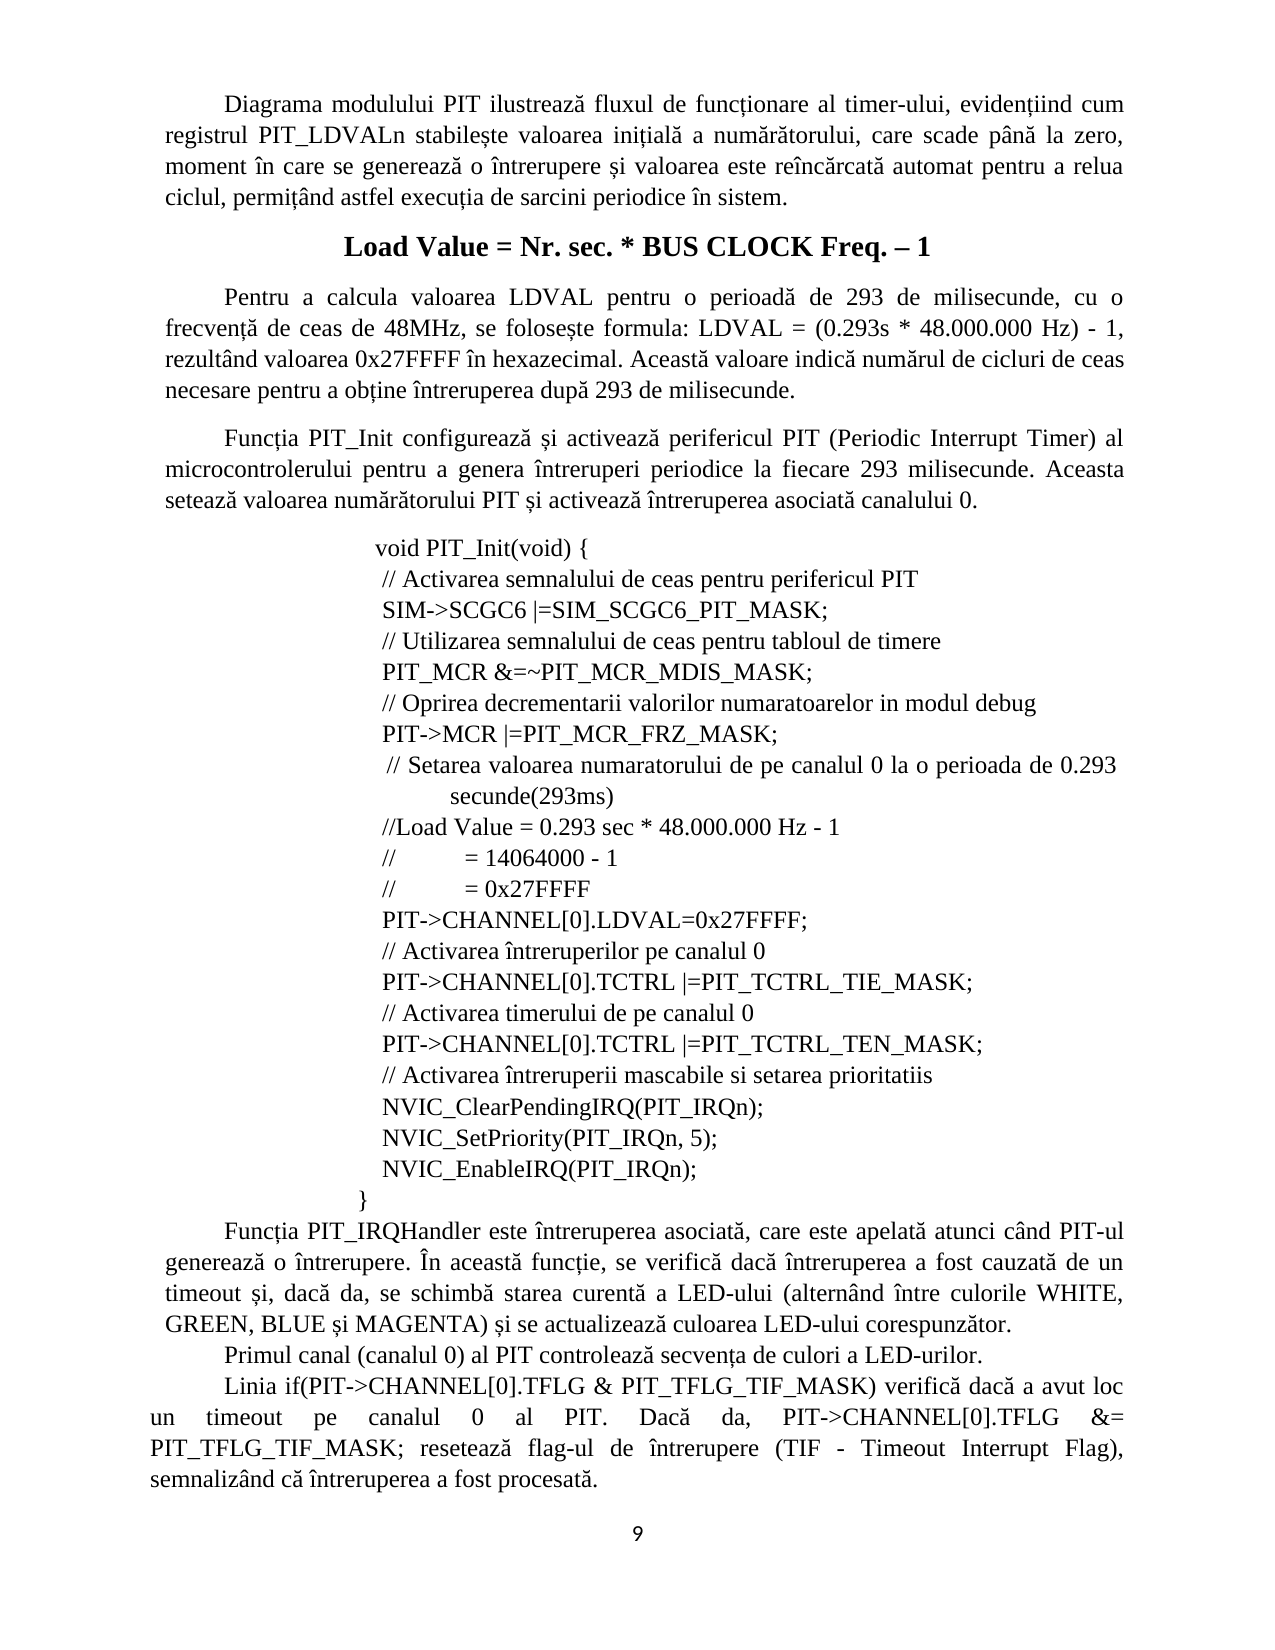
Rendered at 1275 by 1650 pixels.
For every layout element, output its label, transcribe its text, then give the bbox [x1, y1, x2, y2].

text PIT->CHANNEL[0].TCTRL |=PIT_TCTRL_TEN_MASK; [298, 1029, 1125, 1058]
text PIT->MCR |=PIT_MCR_FRZ_MASK; [298, 719, 1125, 748]
text PIT->CHANNEL[0].TCTRL |=PIT_TCTRL_TIE_MASK; [298, 967, 1125, 996]
text NVIC_EnableIRQ(PIT_IRQn); [298, 1154, 1125, 1182]
text // Utilizarea semnalului de ceas pentru tabloul de timere [298, 626, 1125, 655]
text Load Value = Nr. sec. * BUS CLOCK Freq. – 1 [150, 229, 1125, 263]
text //Load Value = 0.293 sec * 48.000.000 Hz - 1 [298, 812, 1125, 841]
text Funcția PIT_IRQHandler este întreruperea asociată, care este apelată atunci când PIT-ul generează o întrerupere. În această funcție, se verifică dacă întreruperea a fost cauzată de un timeout și, dacă da, se schimbă starea curentă a LED-ului (alternând între culorile WHITE, GREEN, BLUE și MAGENTA) și se actualizează culoarea LED-ului corespunzător. [165, 1216, 1125, 1338]
text NVIC_SetPriority(PIT_IRQn, 5); [298, 1123, 1125, 1151]
text // Activarea întreruperilor pe canalul 0 [298, 936, 1125, 965]
text // = 0x27FFFF [298, 874, 1125, 903]
text // Oprirea decrementarii valorilor numaratoarelor in modul debug [298, 688, 1125, 717]
text PIT->CHANNEL[0].LDVAL=0x27FFFF; [298, 905, 1125, 934]
text NVIC_ClearPendingIRQ(PIT_IRQn); [298, 1092, 1125, 1120]
text Diagrama modulului PIT ilustrează fluxul de funcționare al timer-ului, evidențiind cum registrul PIT_LDVALn stabilește valoarea inițială a numărătorului, care scade până la zero, moment în care se generează o întrerupere și valoarea este reîncărcată automat pentru a relua ciclul, permițând astfel execuția de sarcini periodice în sistem. [165, 89, 1125, 211]
text SIM->SCGC6 |=SIM_SCGC6_PIT_MASK; [298, 595, 1125, 624]
text // Activarea timerului de pe canalul 0 [298, 998, 1125, 1027]
text // Setarea valoarea numaratorului de pe canalul 0 la o perioada de 0.293 secunde(293ms) [298, 750, 1125, 810]
text // Activarea întreruperii mascabile si setarea prioritatiis [298, 1061, 1125, 1089]
text void PIT_Init(void) { [316, 533, 1125, 562]
text Linia if(PIT->CHANNEL[0].TFLG & PIT_TFLG_TIF_MASK) verifică dacă a avut loc un timeout pe canalul 0 al PIT. Dacă da, PIT->CHANNEL[0].TFLG &= PIT_TFLG_TIF_MASK; resetează flag-ul de întrerupere (TIF - Timeout Interrupt Flag), semnalizând că întreruperea a fost procesată. [150, 1371, 1125, 1493]
text Pentru a calcula valoarea LDVAL pentru o perioadă de 293 de milisecunde, cu o frecvență de ceas de 48MHz, se folosește formula: LDVAL = (0.293s * 48.000.000 Hz) - 1, rezultând valoarea 0x27FFFF în hexazecimal. Această valoare indică numărul de cicluri de ceas necesare pentru a obține întreruperea după 293 de milisecunde. [165, 282, 1125, 404]
text PIT_MCR &=~PIT_MCR_MDIS_MASK; [298, 657, 1125, 686]
text // Activarea semnalului de ceas pentru perifericul PIT [298, 564, 1125, 593]
text Primul canal (canalul 0) al PIT controlează secvența de culori a LED-urilor. [165, 1340, 1125, 1369]
text Funcția PIT_Init configurează și activează perifericul PIT (Periodic Interrupt Timer) al microcontrolerului pentru a genera întreruperi periodice la fiecare 293 milisecunde. Aceasta setează valoarea numărătorului PIT și activează întreruperea asociată canalului 0. [165, 423, 1125, 514]
text } [298, 1185, 1125, 1213]
text // = 14064000 - 1 [298, 843, 1125, 872]
